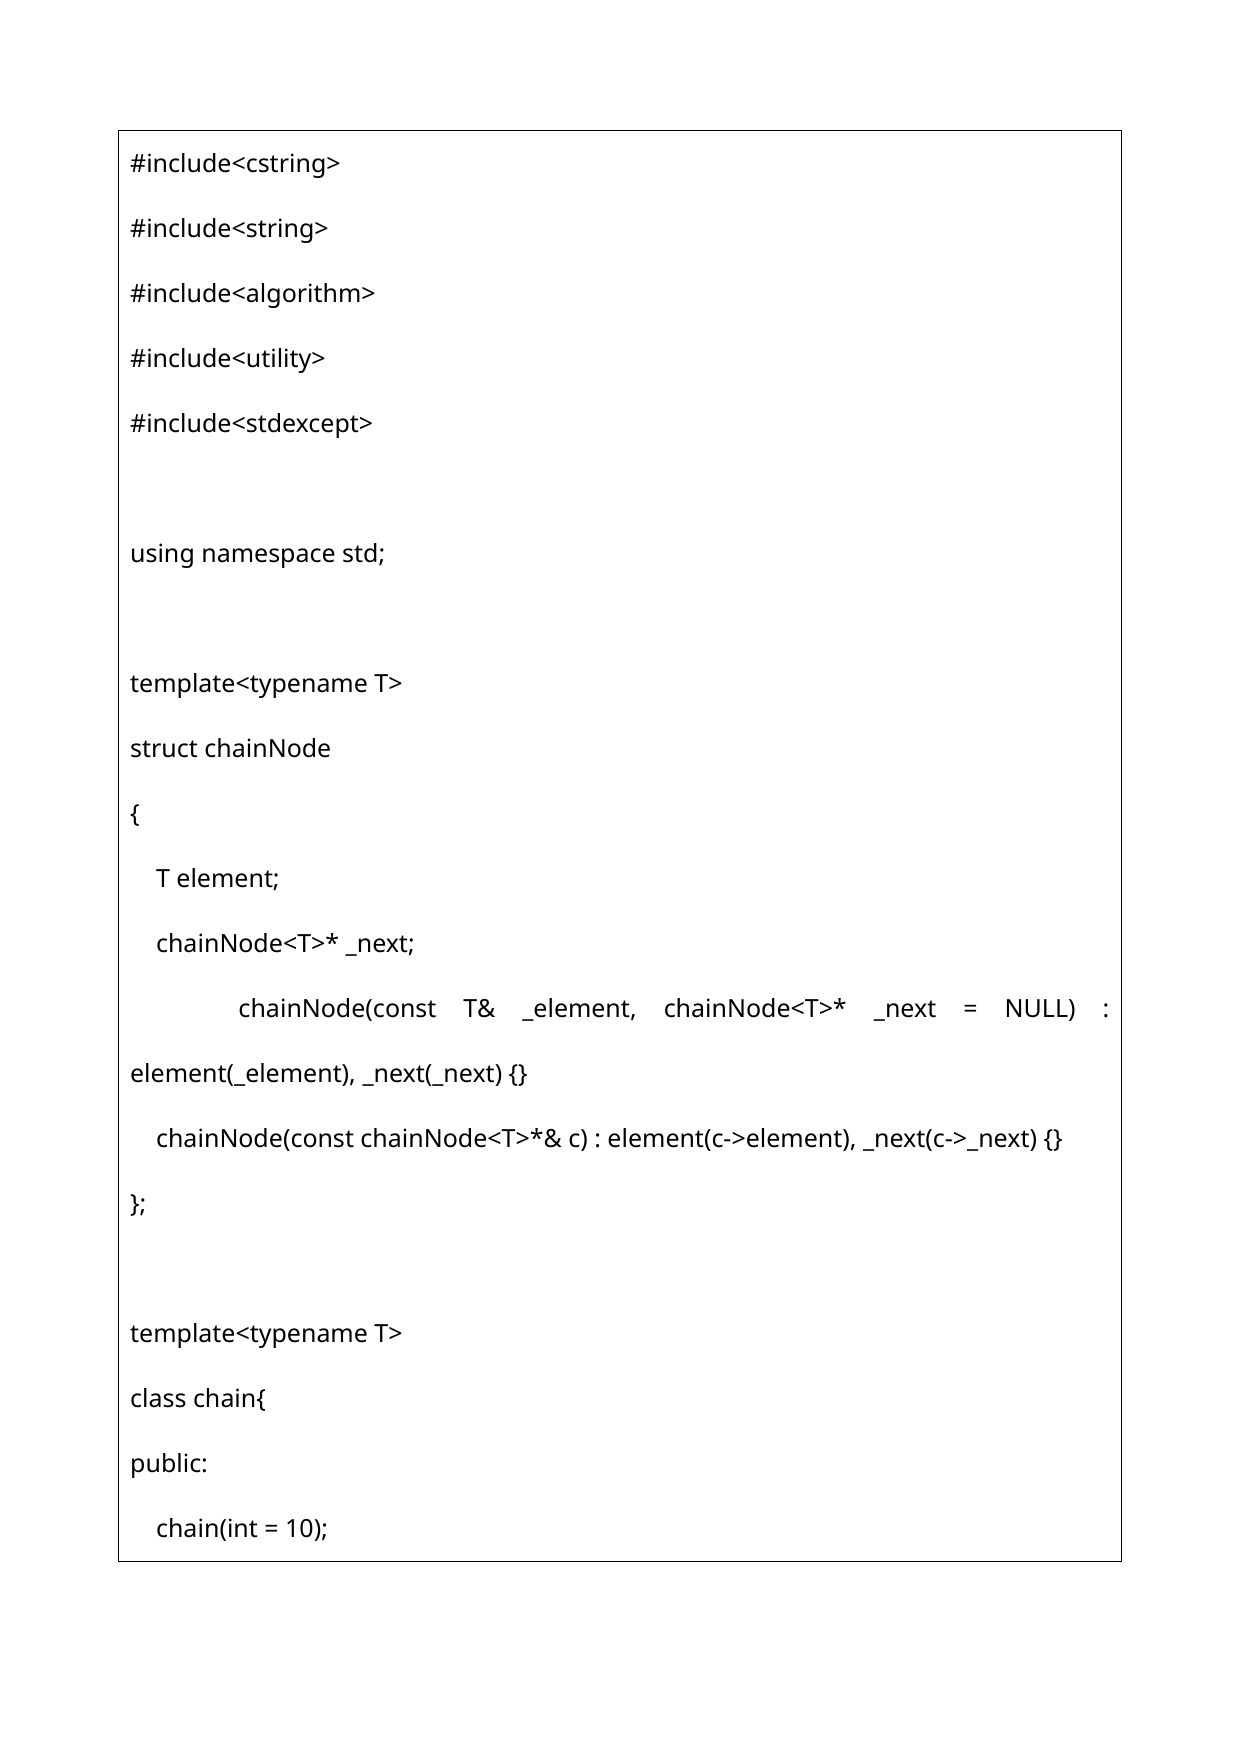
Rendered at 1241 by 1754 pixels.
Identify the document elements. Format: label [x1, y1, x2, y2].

table_cell [119, 131, 1121, 1561]
